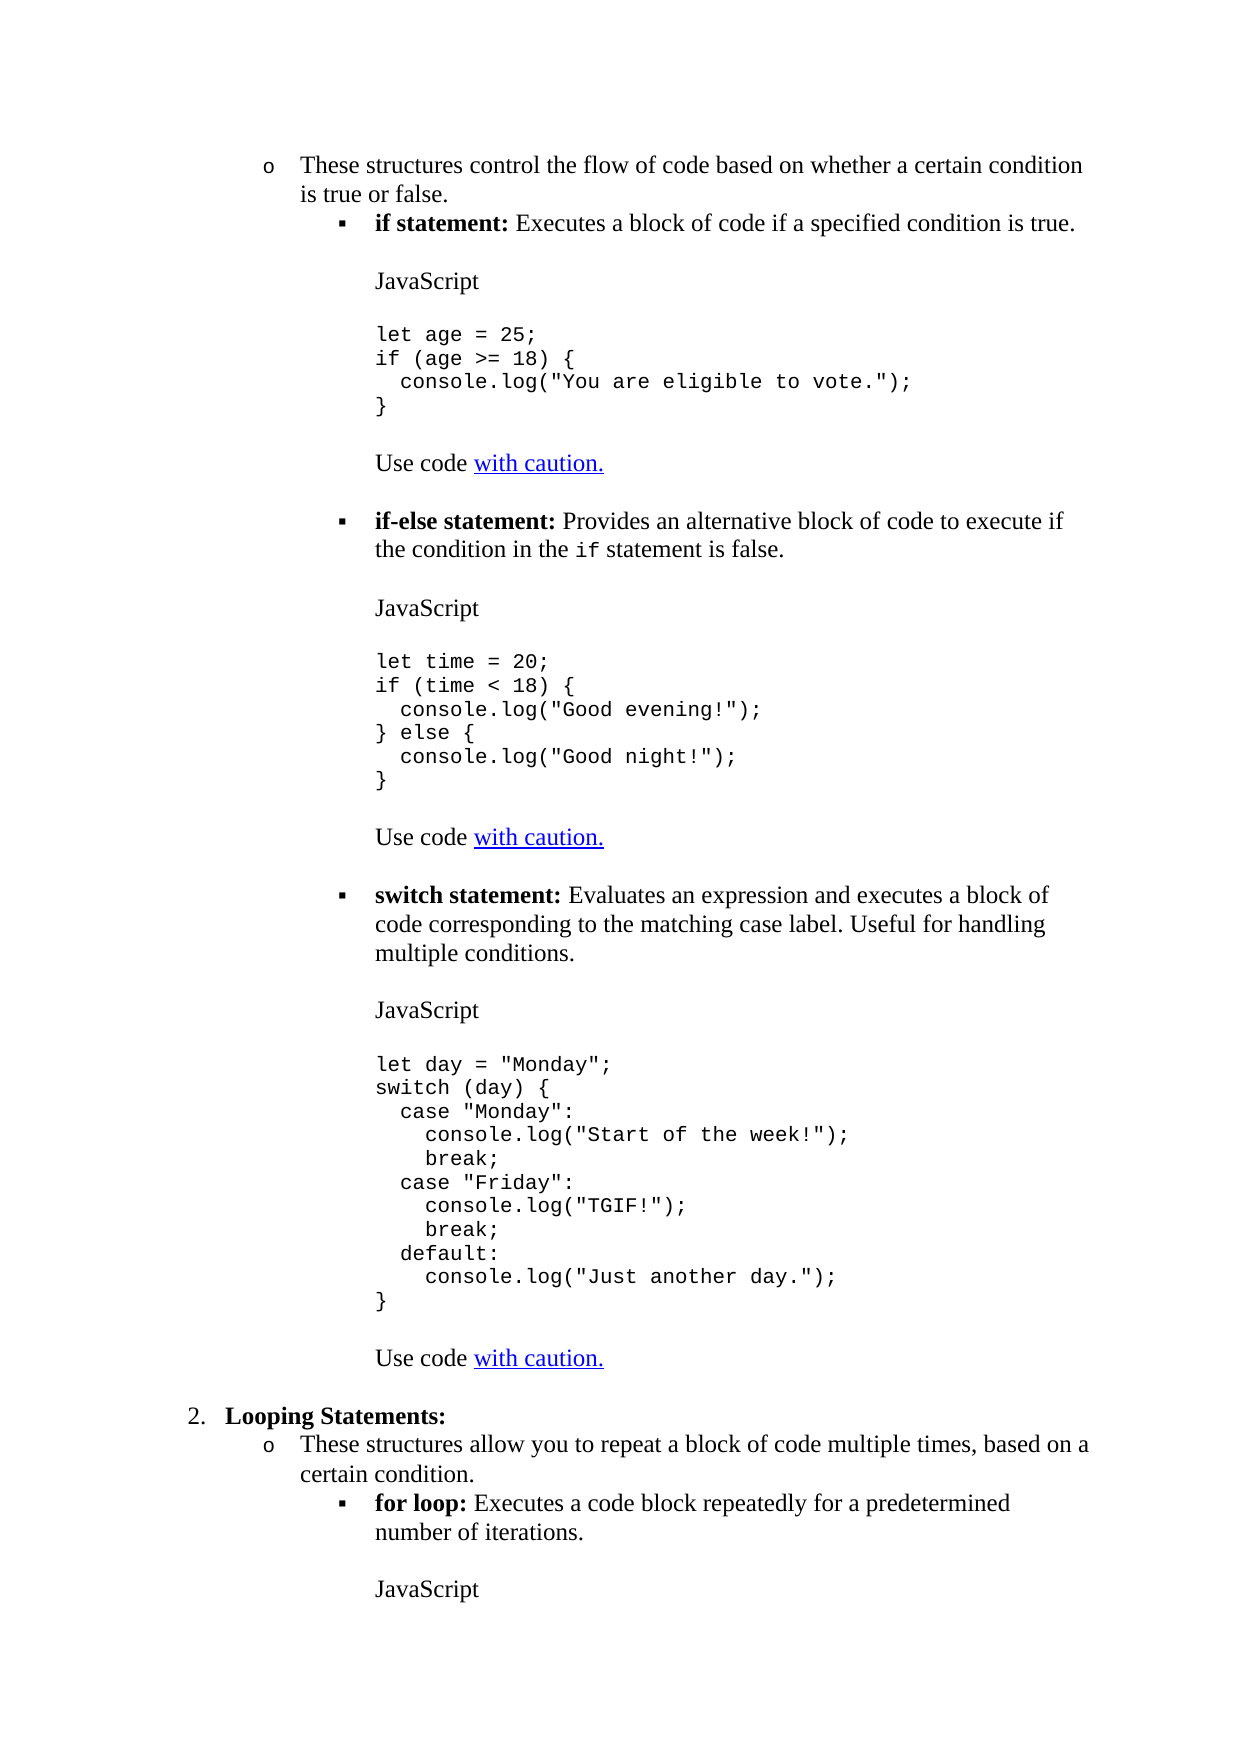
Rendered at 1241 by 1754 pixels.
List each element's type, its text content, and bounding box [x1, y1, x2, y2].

text switch (day) { [375, 1077, 1090, 1101]
text } [375, 769, 1090, 793]
text let day = "Monday"; [375, 1053, 1090, 1077]
text default: [375, 1243, 1090, 1266]
list These structures control the flow of code based on whether a certain condition is true or false. [262, 150, 1090, 208]
text case "Monday": [375, 1101, 1090, 1124]
text JavaScript [375, 266, 1090, 295]
text JavaScript [375, 1574, 1090, 1603]
text console.log("You are eligible to vote."); [375, 371, 1090, 395]
text console.log("Start of the week!"); [375, 1124, 1090, 1148]
text Use code with caution. [375, 822, 1090, 851]
text console.log("Good evening!"); [375, 698, 1090, 722]
text let time = 20; [375, 651, 1090, 675]
text } else { [375, 722, 1090, 746]
text console.log("TGIF!"); [375, 1195, 1090, 1219]
text if (time < 18) { [375, 675, 1090, 698]
text console.log("Just another day."); [375, 1266, 1090, 1290]
list These structures allow you to repeat a block of code multiple times, based on a certain condition. [262, 1429, 1090, 1488]
list if statement: Executes a block of code if a specified condition is true. [337, 208, 1090, 237]
text } [375, 395, 1090, 419]
text JavaScript [375, 593, 1090, 622]
text Use code with caution. [375, 448, 1090, 477]
text if (age >= 18) { [375, 348, 1090, 371]
list Looping Statements: [187, 1401, 1090, 1429]
list for loop: Executes a code block repeatedly for a predetermined number of iterations. [337, 1488, 1090, 1545]
text console.log("Good night!"); [375, 746, 1090, 769]
list switch statement: Evaluates an expression and executes a block of code corresponding to the matching case label. Useful for handling multiple conditions. [337, 880, 1090, 966]
text break; [375, 1219, 1090, 1243]
text break; [375, 1148, 1090, 1172]
list if-else statement: Provides an alternative block of code to execute if the condition in the if statement is false. [337, 506, 1090, 564]
text } [375, 1290, 1090, 1314]
text JavaScript [375, 996, 1090, 1024]
text case "Friday": [375, 1172, 1090, 1195]
text let age = 25; [375, 324, 1090, 348]
text Use code with caution. [375, 1343, 1090, 1372]
